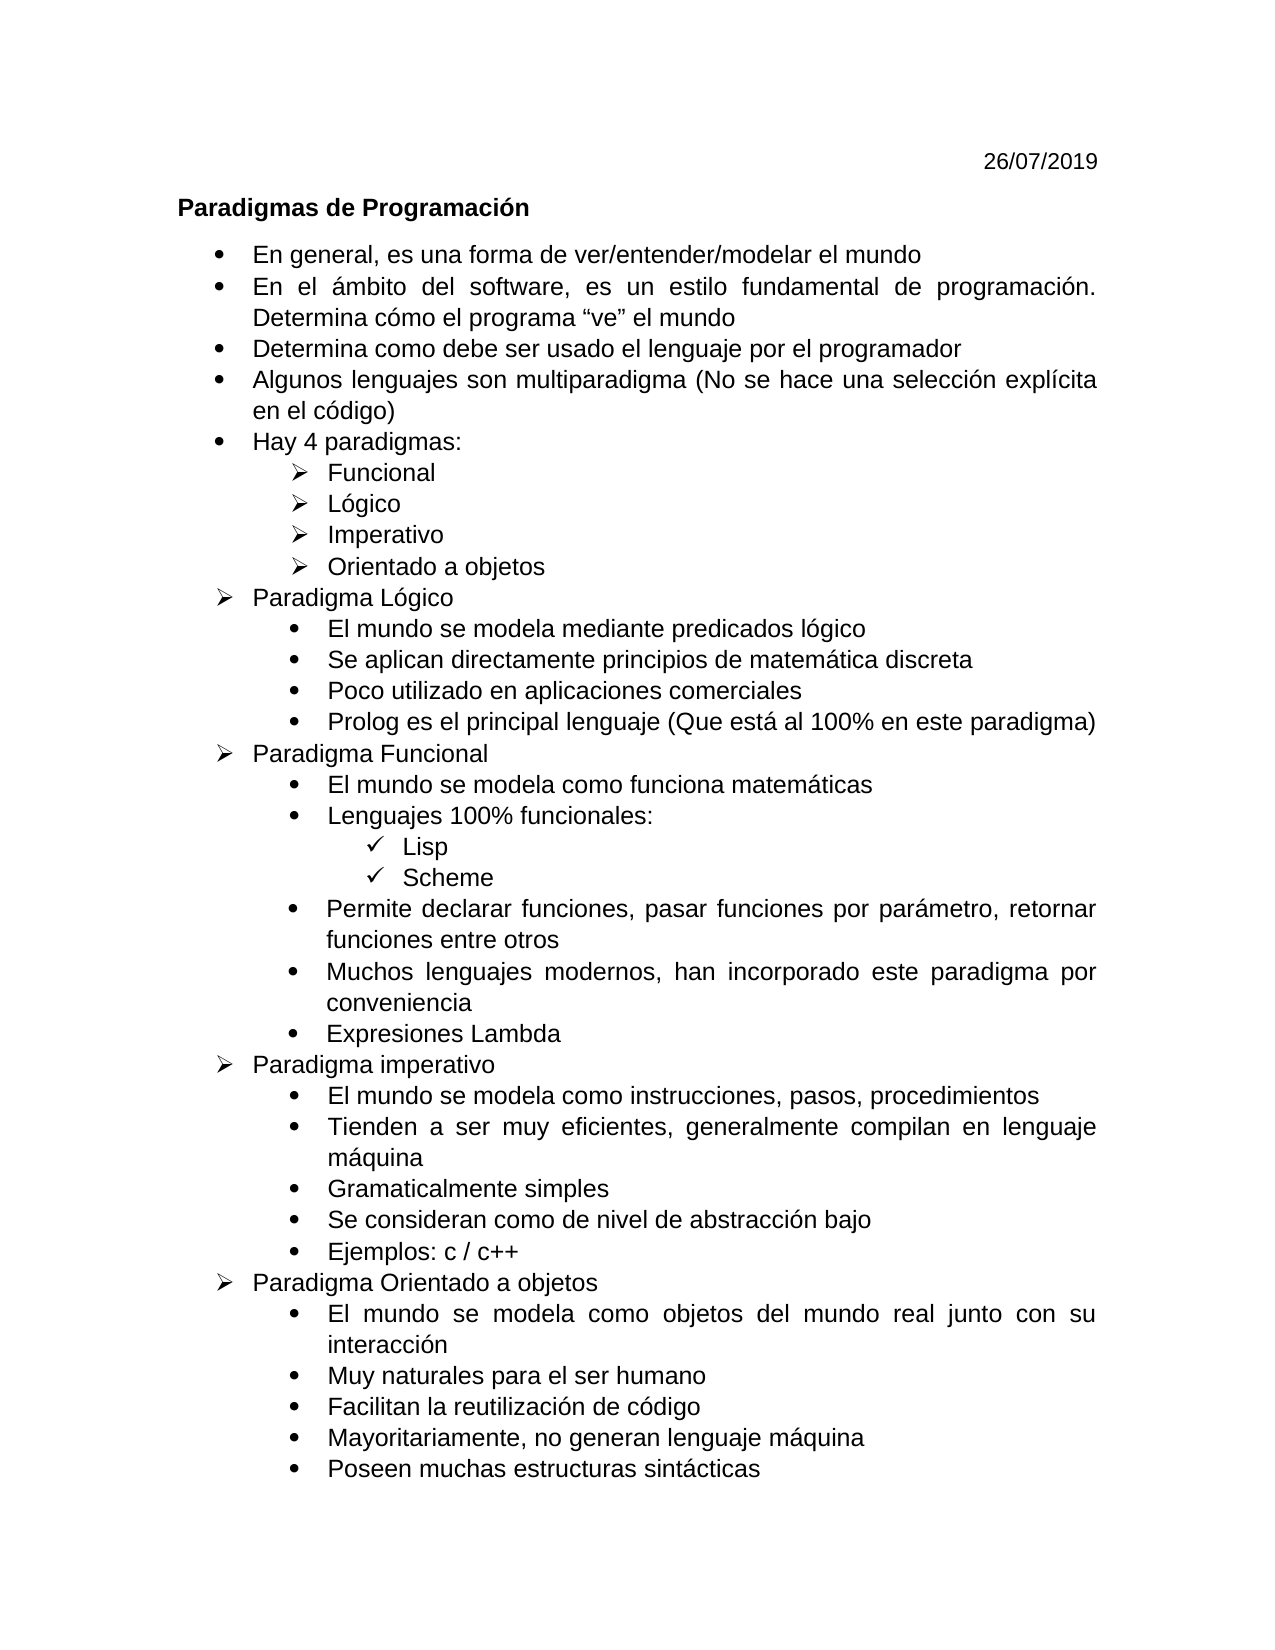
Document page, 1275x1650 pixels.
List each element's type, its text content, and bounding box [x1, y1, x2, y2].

list Scheme [365, 863, 1098, 892]
list Tienden a ser muy eficientes, generalmente compilan en lenguaje máquina [290, 1112, 1098, 1172]
list Lisp [365, 832, 1098, 861]
list Poco utilizado en aplicaciones comerciales [290, 676, 1098, 705]
list Paradigma Funcional [215, 738, 1098, 767]
list El mundo se modela mediante predicados lógico [290, 614, 1098, 643]
list Permite declarar funciones, pasar funciones por parámetro, retornar funciones entre otros [288, 894, 1098, 954]
list Prolog es el principal lenguaje (Que está al 100% en este paradigma) [290, 707, 1098, 736]
list El mundo se modela como objetos del mundo real junto con su interacción [290, 1299, 1098, 1359]
list Expresiones Lambda [288, 1019, 1098, 1047]
text 26/07/2019 [177, 148, 1098, 174]
list En general, es una forma de ver/entender/modelar el mundo [215, 240, 1098, 269]
list El mundo se modela como funciona matemáticas [290, 770, 1098, 798]
list Se consideran como de nivel de abstracción bajo [290, 1205, 1098, 1234]
list Mayoritariamente, no generan lenguaje máquina [290, 1423, 1098, 1452]
list Algunos lenguajes son multiparadigma (No se hace una selección explícita en el código) [215, 365, 1098, 425]
list Gramaticalmente simples [290, 1174, 1098, 1203]
list Paradigma Orientado a objetos [215, 1268, 1098, 1297]
list En el ámbito del software, es un estilo fundamental de programación. Determina cómo el programa “ve” el mundo [215, 272, 1098, 331]
list Lógico [290, 489, 1098, 518]
list El mundo se modela como instrucciones, pasos, procedimientos [290, 1081, 1098, 1110]
list Ejemplos: c / c++ [290, 1237, 1098, 1265]
list Hay 4 paradigmas: [215, 427, 1098, 456]
list Orientado a objetos [290, 552, 1098, 581]
list Imperativo [290, 521, 1098, 549]
list Se aplican directamente principios de matemática discreta [290, 645, 1098, 674]
list Funcional [290, 458, 1098, 487]
list Paradigma imperativo [215, 1050, 1098, 1079]
list Lenguajes 100% funcionales: [290, 801, 1098, 830]
list Muy naturales para el ser humano [290, 1361, 1098, 1390]
list Muchos lenguajes modernos, han incorporado este paradigma por conveniencia [288, 956, 1098, 1016]
list Facilitan la reutilización de código [290, 1392, 1098, 1421]
list Paradigma Lógico [215, 583, 1098, 612]
list Poseen muchas estructuras sintácticas [290, 1454, 1098, 1483]
text Paradigmas de Programación [177, 193, 1098, 221]
list Determina como debe ser usado el lenguaje por el programador [215, 334, 1098, 363]
